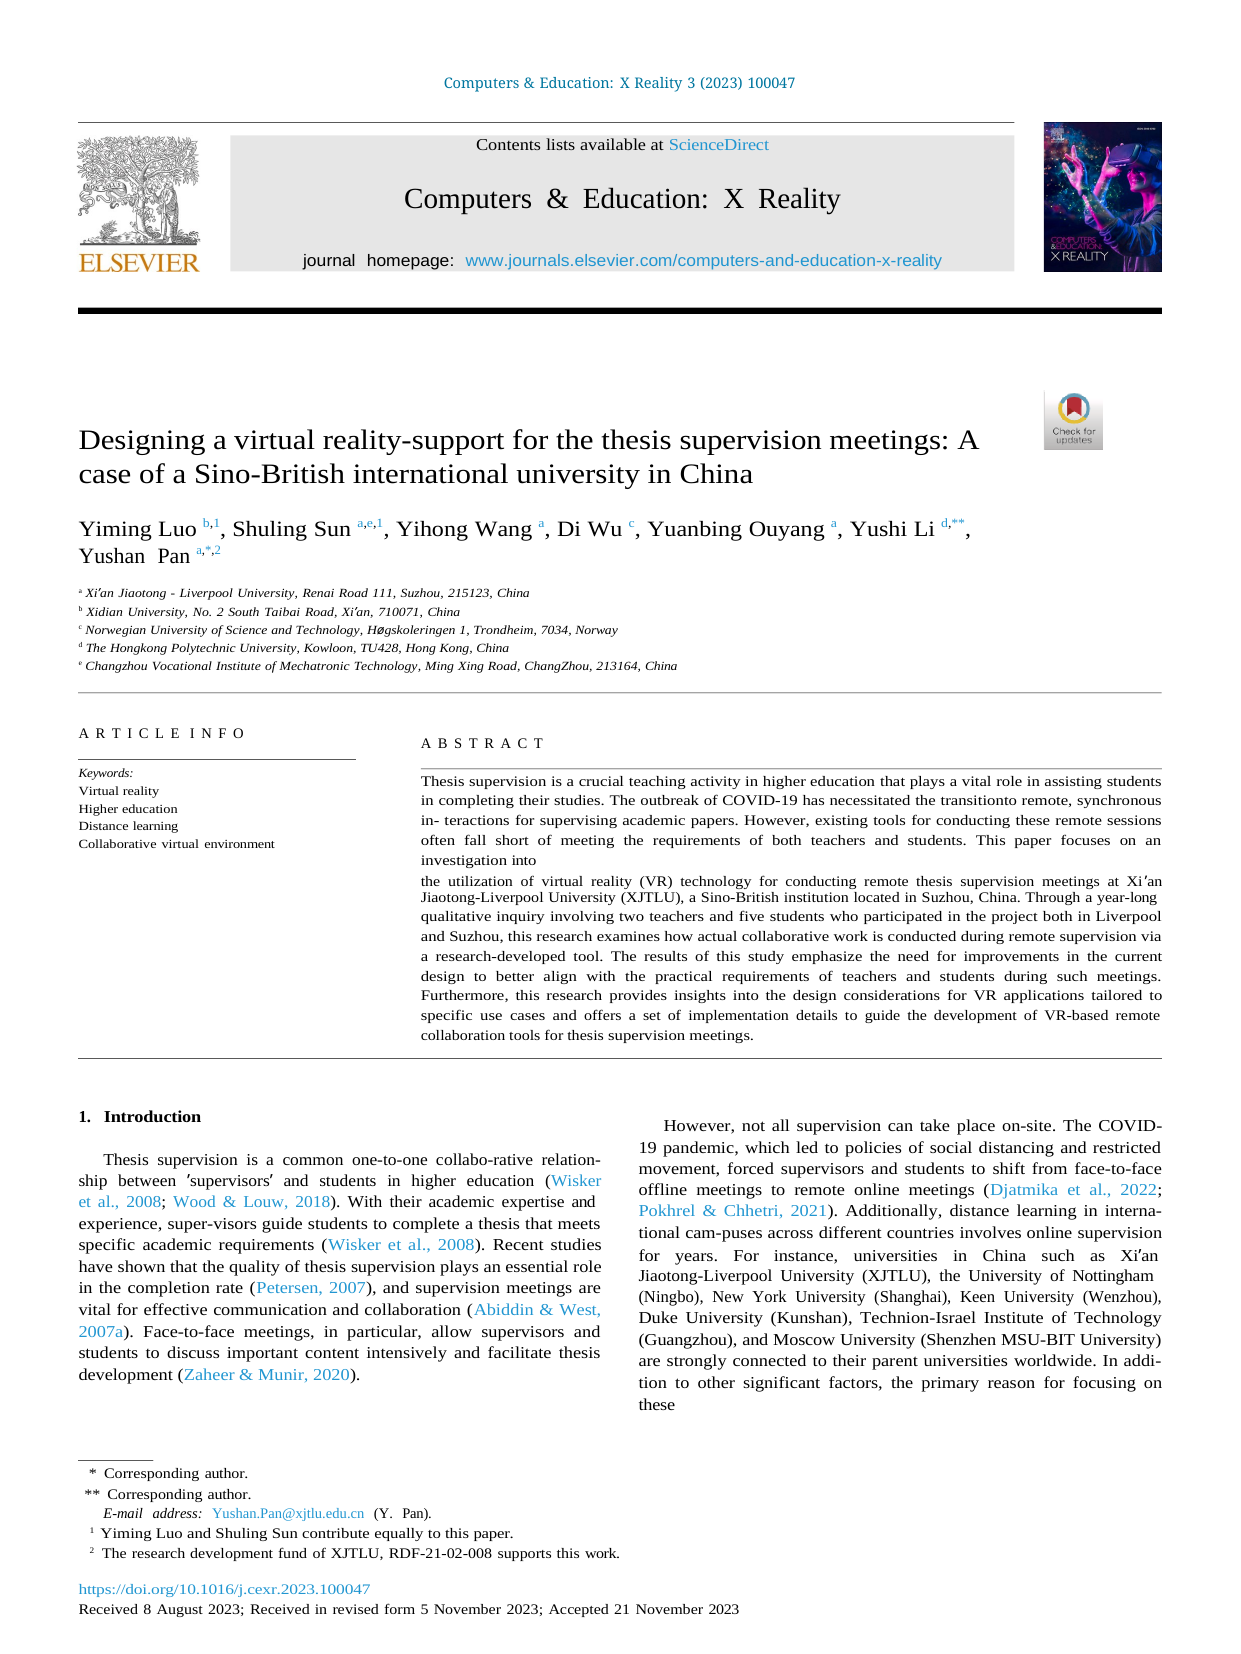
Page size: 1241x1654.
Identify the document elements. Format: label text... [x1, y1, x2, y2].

text * Corresponding author. [89, 1464, 1173, 1481]
text a Xi’an Jiaotong - Liverpool University, Renai Road 111, Suzhou, 215123, China [78, 584, 1173, 602]
text Yushan Pan a,*,2 [78, 543, 1173, 568]
text the utilization of virtual reality (VR) technology for conducting remote thesis supervision meetings at Xi’an Jiaotong-Liverpool University (XJTLU), a Sino-British institution located in Suzhou, China. Through a year-long [421, 871, 1162, 906]
text e Changzhou Vocational Institute of Mechatronic Technology, Ming Xing Road, ChangZhou, 213164, China [78, 658, 1173, 673]
text 2 The research development fund of XJTLU, RDF-21-02-008 supports this work. [89, 1545, 1173, 1562]
text qualitative inquiry involving two teachers and five students who participated in the project both in Liverpool and Suzhou, this research examines how actual collaborative work is conducted during remote supervision via a research-developed tool. The results of this study emphasize the need for improvements in the current design to better align with the practical requirements of teachers and students during such meetings. Furthermore, this research provides insights into the design considerations for VR applications tailored to specific use cases and offers a set of implementation details to guide the development of VR-based remote collaboration tools for thesis supervision meetings. [421, 908, 1162, 1043]
text Keywords: [78, 766, 284, 780]
text https://doi.org/10.1016/j.cexr.2023.100047 [78, 1581, 1173, 1597]
text Thesis supervision is a crucial teaching activity in higher education that plays a vital role in assisting students in completing their studies. The outbreak of COVID-19 has necessitated the transitionto remote, synchronous in- teractions for supervising academic papers. However, existing tools for conducting these remote sessions often fall short of meeting the requirements of both teachers and students. This paper focuses on an investigation into [421, 772, 1162, 868]
picture [76, 135, 201, 272]
text A R T I C L E I N F O [78, 725, 284, 742]
text Computers & Education: X Reality 3 (2023) 100047 [67, 73, 1172, 93]
text E-mail address: Yushan.Pan@xjtlu.edu.cn (Y. Pan). [103, 1505, 1173, 1522]
text However, not all supervision can take place on-site. The COVID-19 pandemic, which led to policies of social distancing and restricted movement, forced supervisors and students to shift from face-to-face offline meetings to remote online meetings (Djatmika et al., 2022; Pokhrel & Chhetri, 2021). Additionally, distance learning in interna- tional cam-puses across different countries involves online supervision for years. For instance, universities in China such as Xi’an [638, 1116, 1162, 1267]
text Yiming Luo b,1, Shuling Sun a,e,1, Yihong Wang a, Di Wu c, Yuanbing Ouyang a, Yushi Li d,**, [78, 516, 1173, 541]
text experience, super-visors guide students to complete a thesis that meets specific academic requirements (Wisker et al., 2008). Recent studies have shown that the quality of thesis supervision plays an essential role in the completion rate (Petersen, 2007), and supervision meetings are vital for effective communication and collaboration (Abiddin & West, 2007a). Face-to-face meetings, in particular, allow supervisors and students to discuss important content intensively and facilitate thesis development (Zaheer & Munir, 2020). [78, 1213, 601, 1384]
text Received 8 August 2023; Received in revised form 5 November 2023; Accepted 21 November 2023 [78, 1601, 1173, 1617]
text Collaborative virtual environment [78, 837, 284, 851]
subtitle Introduction [78, 1107, 605, 1126]
text d The Hongkong Polytechnic University, Kowloon, TU428, Hong Kong, China [78, 641, 1173, 655]
text 1 Yiming Luo and Shuling Sun contribute equally to this paper. [89, 1525, 1173, 1542]
text Designing a virtual reality-support for the thesis supervision meetings: A case of a Sino-British international university in China [78, 391, 1103, 490]
text Thesis supervision is a common one-to-one collabo-rative relation- ship between ’supervisors’ and students in higher education (Wisker et al., 2008; Wood & Louw, 2018). With their academic expertise and [78, 1151, 601, 1211]
picture [1043, 390, 1103, 450]
text (Ningbo), New York University (Shanghai), Keen University (Wenzhou), Duke University (Kunshan), Technion-Israel Institute of Technology (Guangzhou), and Moscow University (Shenzhen MSU-BIT University) are strongly connected to their parent universities worldwide. In addi- tion to other significant factors, the primary reason for focusing on these [638, 1287, 1162, 1413]
text Jiaotong-Liverpool University (XJTLU), the University of Nottingham [638, 1269, 1173, 1284]
text b Xidian University, No. 2 South Taibai Road, Xi’an, 710071, China [78, 603, 1173, 620]
text Virtual reality Higher education Distance learning [78, 784, 197, 833]
picture [1043, 122, 1162, 272]
text A B S T R A C T [421, 735, 1173, 752]
text ** Corresponding author. [84, 1486, 1173, 1502]
picture [510, 80, 518, 88]
text c Norwegian University of Science and Technology, Høgskoleringen 1, Trondheim, 7034, Norway [78, 621, 1173, 638]
